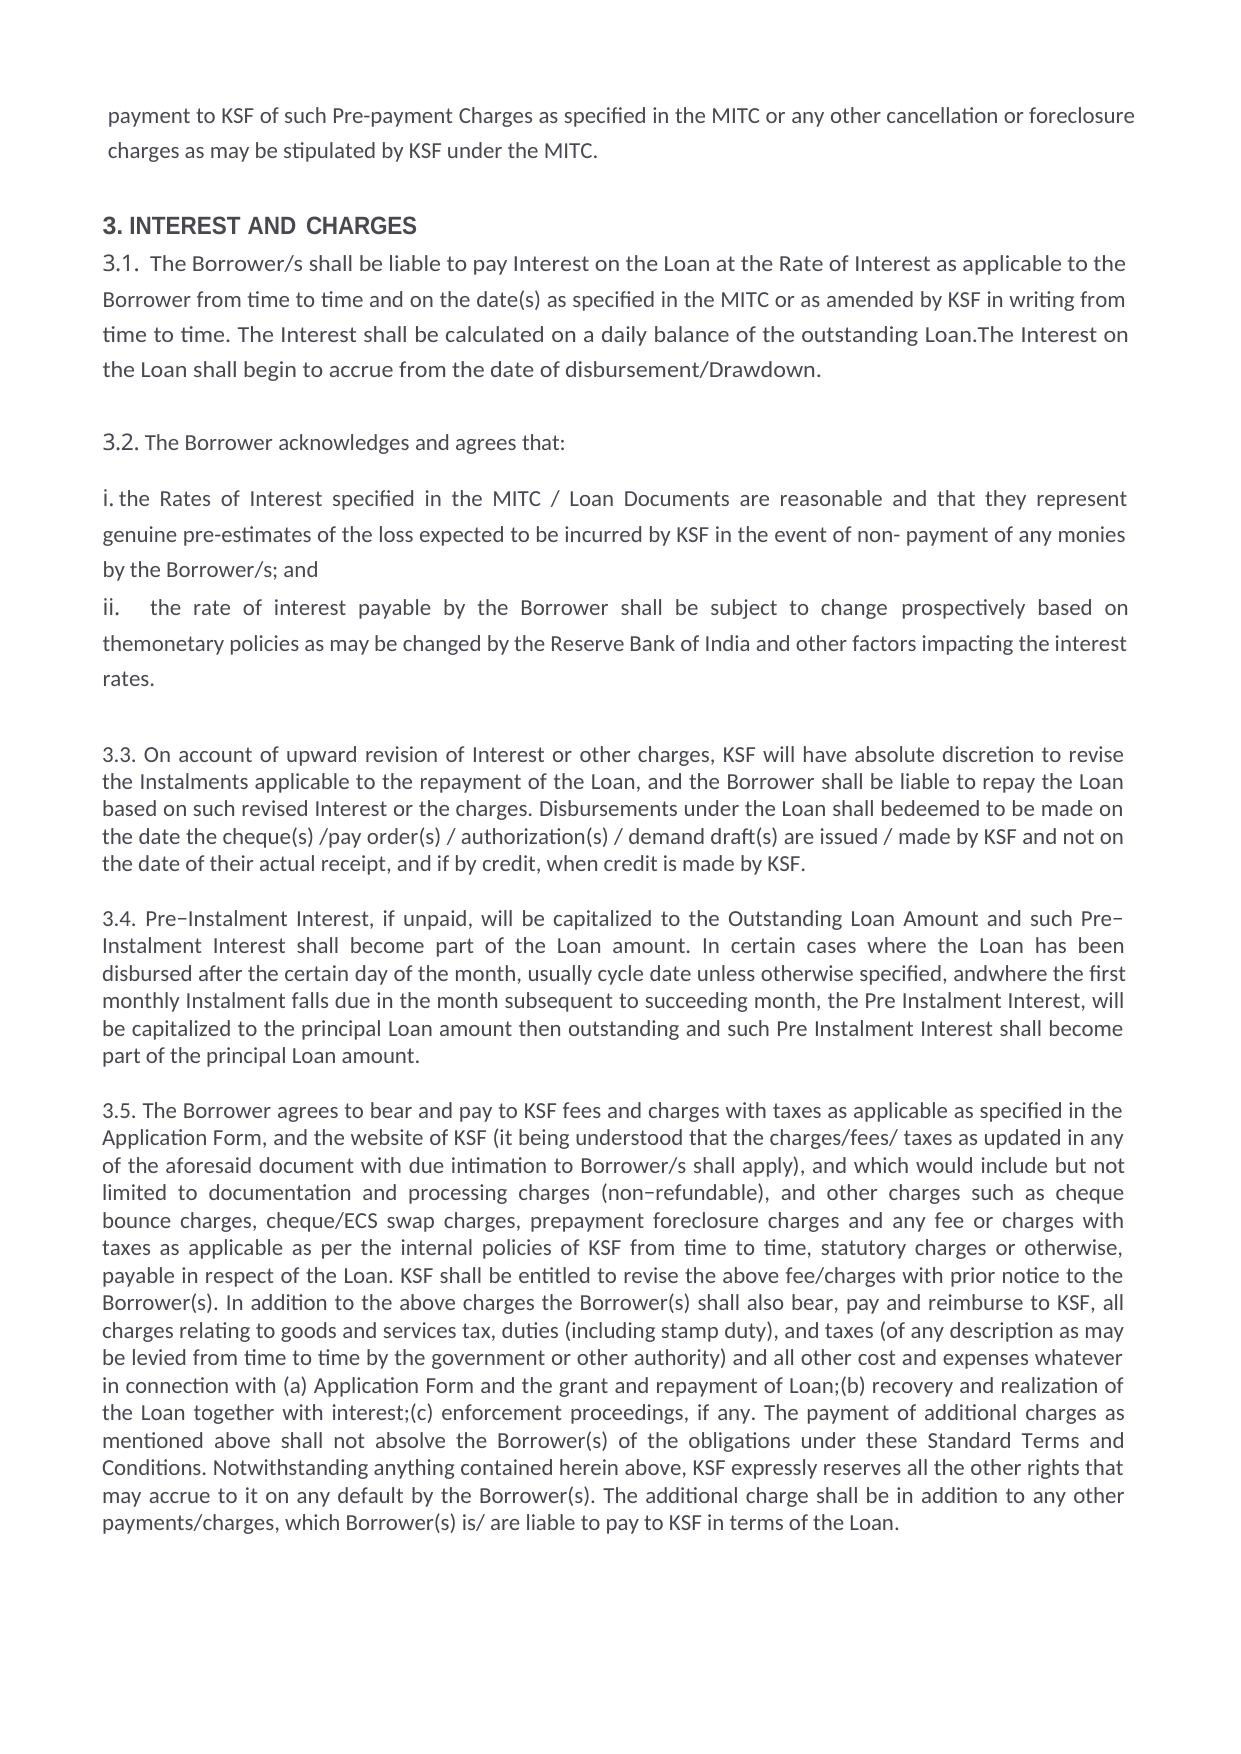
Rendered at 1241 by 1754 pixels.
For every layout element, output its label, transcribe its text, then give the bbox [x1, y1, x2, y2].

text payment to KSF of such Pre-payment Charges as specified in the MITC or any other cancellation or foreclosure charges as may be stipulated by KSF under the MITC. [108, 101, 1136, 164]
list The Borrower acknowledges and agrees that: [102, 426, 1226, 457]
list The Borrower agrees to bear and pay to KSF fees and charges with taxes as applicable as specified in the Application Form, and the website of KSF (it being understood that the charges/fees/ taxes as updated in any of the aforesaid document with due intimation to Borrower/s shall apply), and which would include but not limited to documentation and processing charges (non−refundable), and other charges such as cheque bounce charges, cheque/ECS swap charges, prepayment foreclosure charges and any fee or charges with taxes as applicable as per the internal policies of KSF from time to time, statutory charges or otherwise, payable in respect of the Loan. KSF shall be entitled to revise the above fee/charges with prior notice to the Borrower(s). In addition to the above charges the Borrower(s) shall also bear, pay and reimburse to KSF, all charges relating to goods and services tax, duties (including stamp duty), and taxes (of any description as may be levied from time to time by the government or other authority) and all other cost and expenses whatever in connection with (a) Application Form and the grant and repayment of Loan;(b) recovery and realization of the Loan together with interest;(c) enforcement proceedings, if any. The payment of additional charges as mentioned above shall not absolve the Borrower(s) of the obligations under these Standard Terms and Conditions. Notwithstanding anything contained herein above, KSF expressly reserves all the other rights that may accrue to it on any default by the Borrower(s). The additional charge shall be in addition to any other payments/charges, which Borrower(s) is/ are liable to pay to KSF in terms of the Loan. [102, 1097, 1126, 1536]
subtitle INTEREST AND CHARGES [102, 211, 1226, 240]
list On account of upward revision of Interest or other charges, KSF will have absolute discretion to revise the Instalments applicable to the repayment of the Loan, and the Borrower shall be liable to repay the Loan based on such revised Interest or the charges. Disbursements under the Loan shall bedeemed to be made on the date the cheque(s) /pay order(s) / authorization(s) / demand draft(s) are issued / made by KSF and not on the date of their actual receipt, and if by credit, when credit is made by KSF. [102, 740, 1126, 877]
list the Rates of Interest specified in the MITC / Loan Documents are reasonable and that they represent genuine pre-estimates of the loss expected to be incurred by KSF in the event of non- payment of any monies by the Borrower/s; and [102, 482, 1129, 583]
list The Borrower/s shall be liable to pay Interest on the Loan at the Rate of Interest as applicable to the Borrower from time to time and on the date(s) as specified in the MITC or as amended by KSF in writing from time to time. The Interest shall be calculated on a daily balance of the outstanding Loan.The Interest on the Loan shall begin to accrue from the date of disbursement/Drawdown. [102, 247, 1129, 383]
list the rate of interest payable by the Borrower shall be subject to change prospectively based on themonetary policies as may be changed by the Reserve Bank of India and other factors impacting the interest rates. [102, 591, 1129, 692]
list Pre−Instalment Interest, if unpaid, will be capitalized to the Outstanding Loan Amount and such Pre− Instalment Interest shall become part of the Loan amount. In certain cases where the Loan has been disbursed after the certain day of the month, usually cycle date unless otherwise specified, andwhere the first monthly Instalment falls due in the month subsequent to succeeding month, the Pre Instalment Interest, will be capitalized to the principal Loan amount then outstanding and such Pre Instalment Interest shall become part of the principal Loan amount. [102, 904, 1126, 1069]
